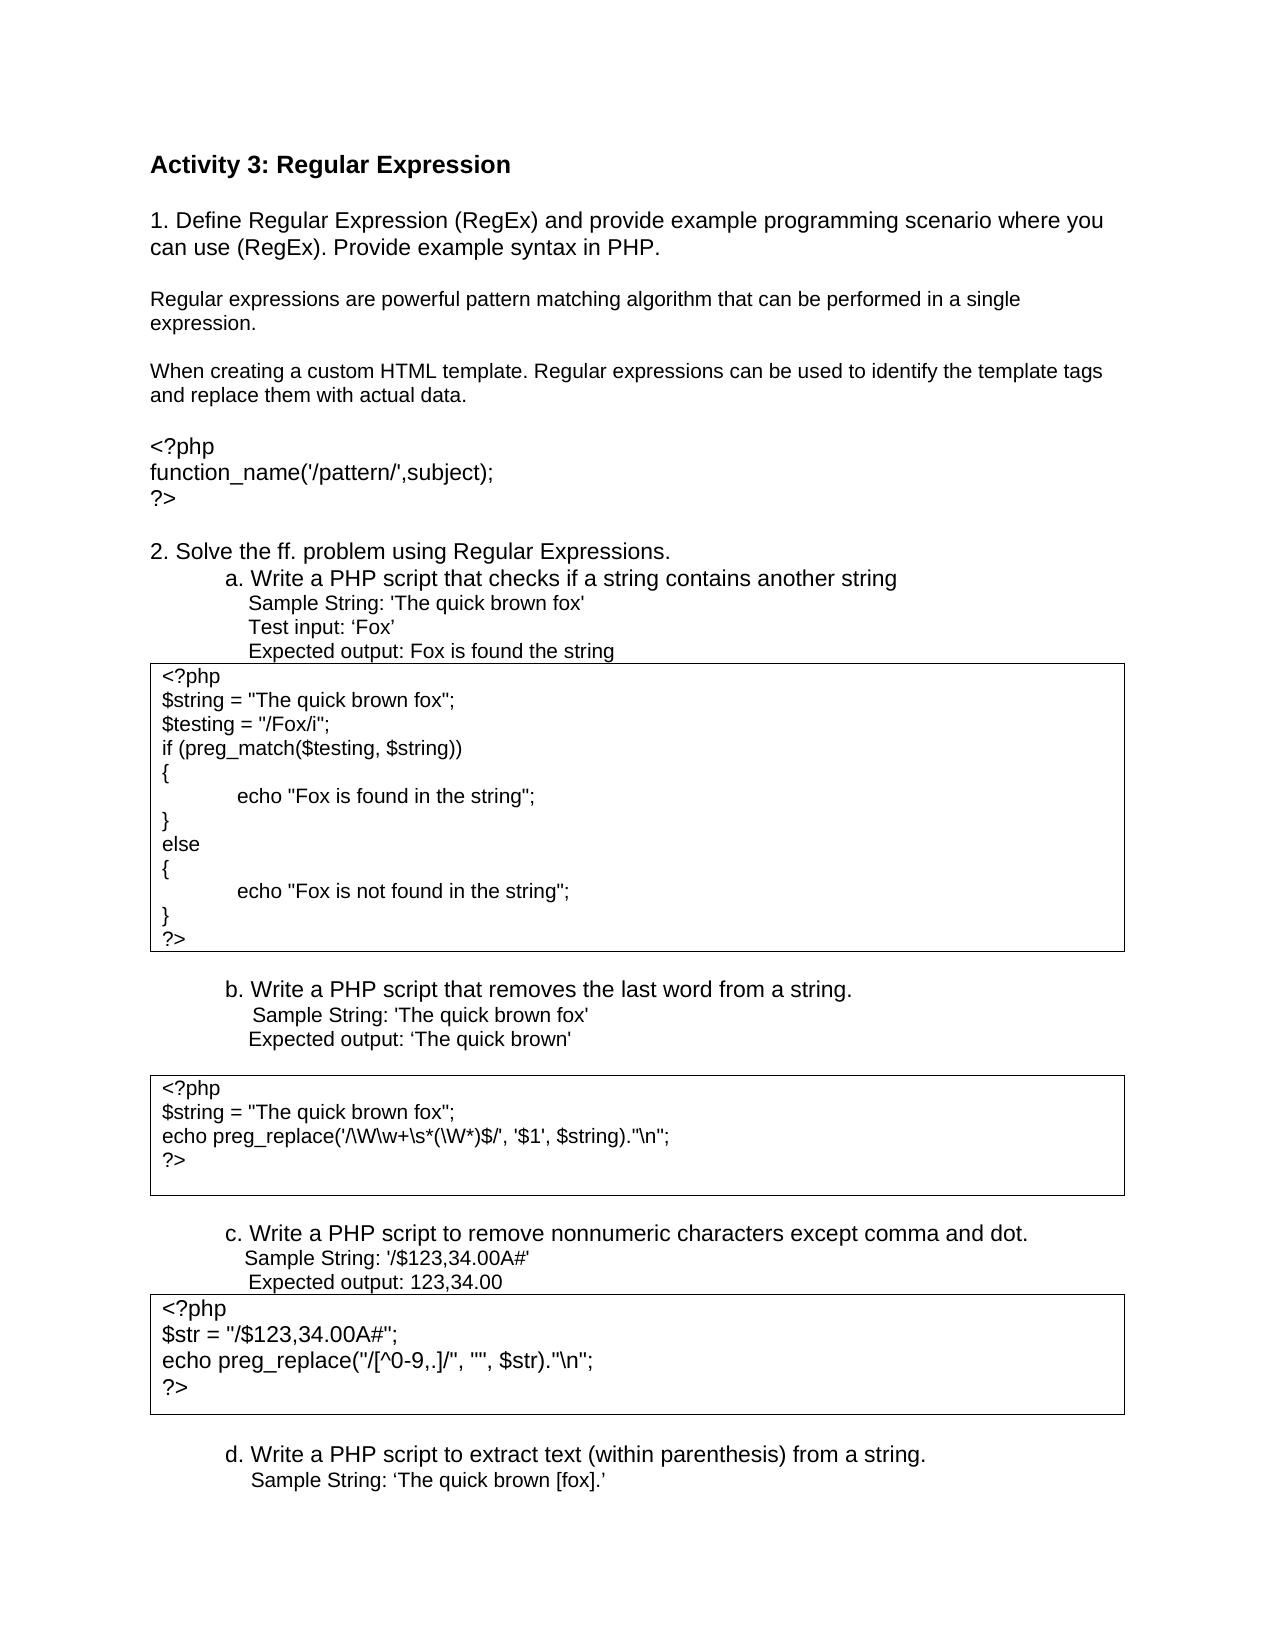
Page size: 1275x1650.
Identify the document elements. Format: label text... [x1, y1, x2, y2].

text Regular expressions are powerful pattern matching algorithm that can be performed in a single expression. [150, 287, 1125, 334]
text Sample String: 'The quick brown fox' [150, 591, 1125, 615]
text <?php [150, 433, 1125, 459]
table_header <?php $str = "/$123,34.00A#"; echo preg_replace("/[^0-9,.]/", "", $str)."\n"; ?> [151, 1295, 1124, 1414]
text When creating a custom HTML template. Regular expressions can be used to identify the template tags and replace them with actual data. [150, 358, 1125, 406]
text c. Write a PHP script to remove nonnumeric characters except comma and dot. [150, 1219, 1125, 1246]
text Sample String: 'The quick brown fox' [150, 1003, 1125, 1027]
text 2. Solve the ff. problem using Regular Expressions. [150, 538, 1125, 564]
text function_name('/pattern/',subject); [150, 459, 1125, 485]
table_header <?php $string = "The quick brown fox"; echo preg_replace('/\W\w+\s*(\W*)$/', '$1', $string)."\n"; ?> [151, 1076, 1124, 1194]
text Activity 3: Regular Expression [150, 150, 1125, 179]
text Expected output: 123,34.00 [150, 1270, 1125, 1294]
text 1. Define Regular Expression (RegEx) and provide example programming scenario where you can use (RegEx). Provide example syntax in PHP. [150, 207, 1125, 260]
text Expected output: ‘The quick brown' [150, 1027, 1125, 1051]
text d. Write a PHP script to extract text (within parenthesis) from a string. [150, 1441, 1125, 1467]
table_header <?php $string = "The quick brown fox"; $testing = "/Fox/i"; if (preg_match($testing, $string)) { echo "Fox is found in the string"; } else { echo "Fox is not found in the string"; } ?> [151, 664, 1124, 951]
text a. Write a PHP script that checks if a string contains another string [150, 564, 1125, 591]
text Expected output: Fox is found the string [150, 639, 1125, 663]
text Sample String: ‘The quick brown [fox].’ [150, 1467, 1125, 1491]
text Test input: ‘Fox’ [150, 615, 1125, 639]
text ?> [150, 485, 1125, 512]
text b. Write a PHP script that removes the last word from a string. [150, 976, 1125, 1003]
text Sample String: '/$123,34.00A#' [150, 1246, 1125, 1270]
